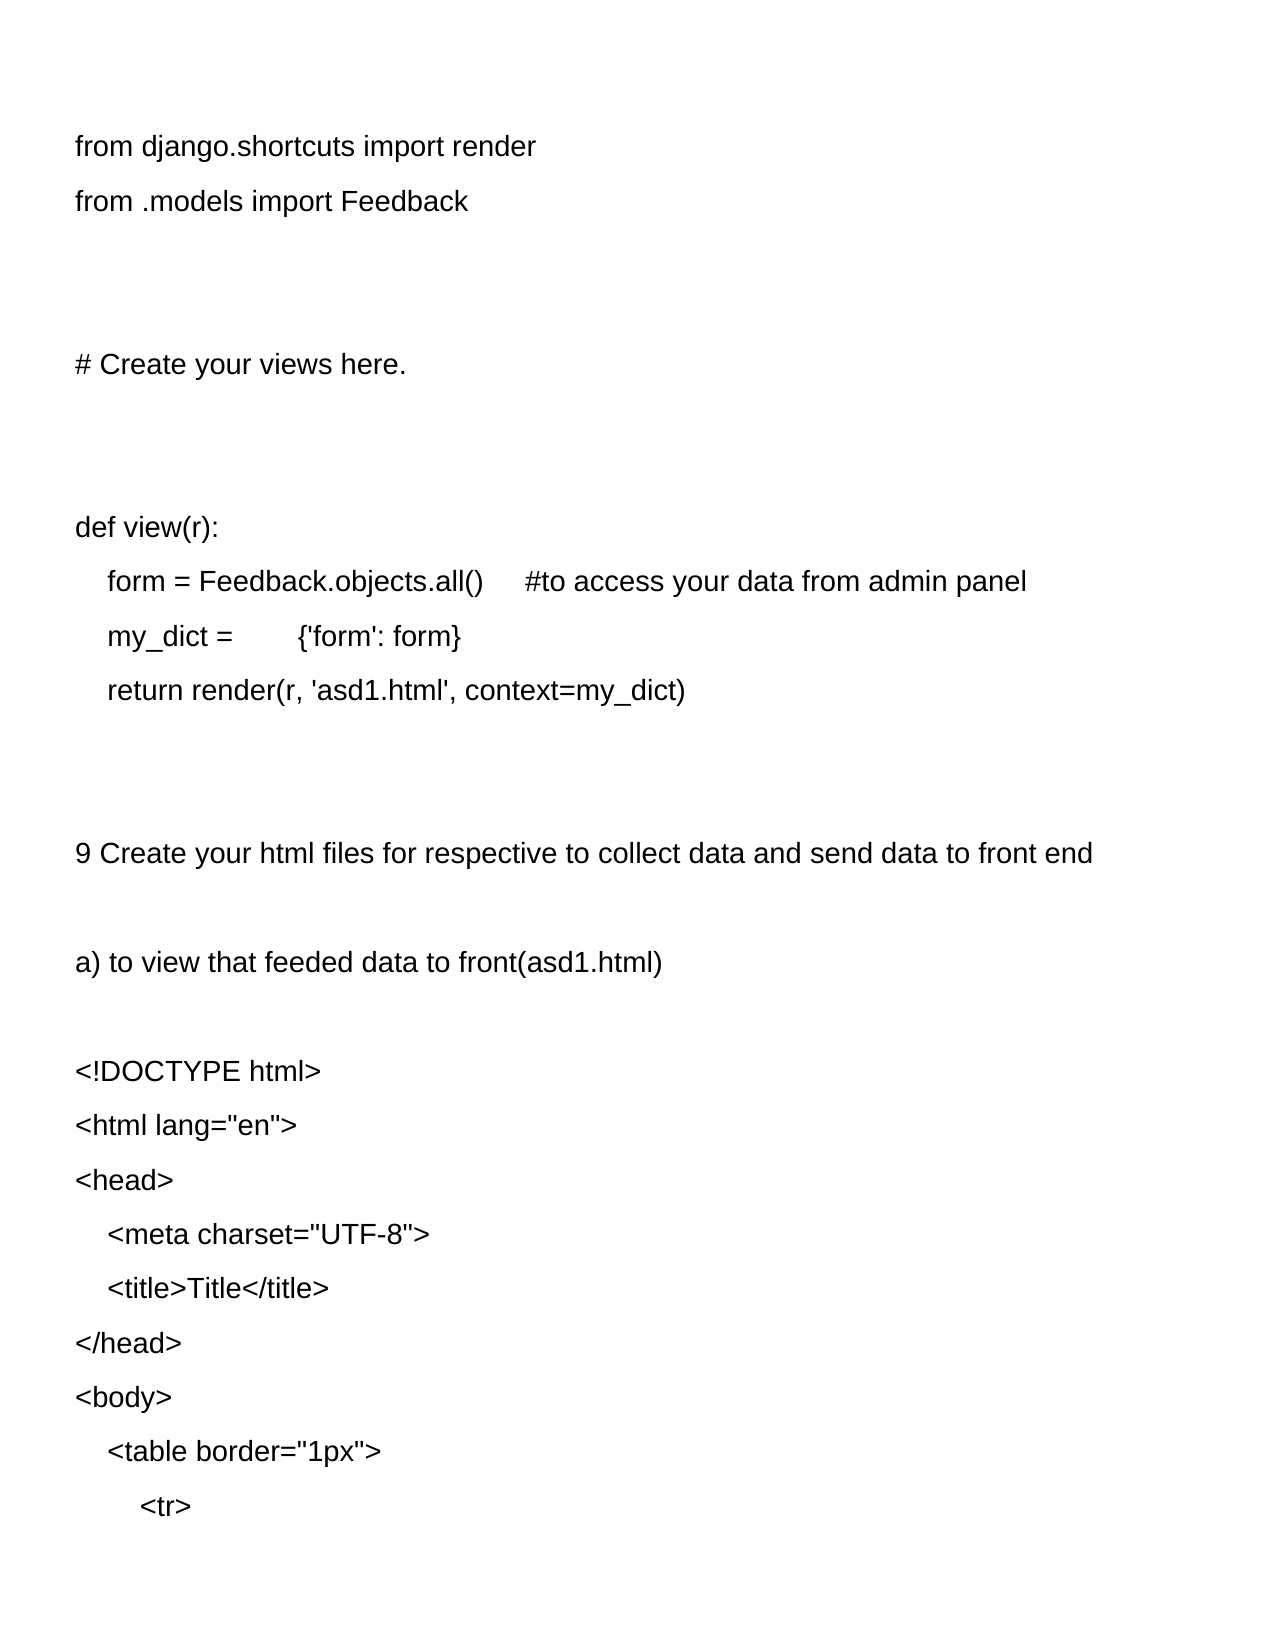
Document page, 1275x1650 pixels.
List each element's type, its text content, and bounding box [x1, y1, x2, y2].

text <title>Title</title> [75, 1271, 1200, 1305]
text <meta charset="UTF-8"> [75, 1217, 1200, 1250]
text </head> [75, 1326, 1200, 1359]
text from django.shortcuts import render [75, 129, 1200, 163]
text # Create your views here. [75, 347, 1200, 380]
text a) to view that feeded data to front(asd1.html) [75, 945, 1200, 978]
text <!DOCTYPE html> [75, 1054, 1200, 1087]
text <html lang="en"> [75, 1108, 1200, 1142]
text <head> [75, 1162, 1200, 1196]
text form = Feedback.objects.all() #to access your data from admin panel [75, 564, 1200, 598]
text def view(r): [75, 510, 1200, 543]
text my_dict = {'form': form} [75, 619, 1200, 652]
text <body> [75, 1380, 1200, 1413]
text return render(r, 'asd1.html', context=my_dict) [75, 673, 1200, 707]
text <tr> [75, 1489, 1200, 1522]
text 9 Create your html files for respective to collect data and send data to front end [75, 836, 1200, 870]
text from .models import Feedback [75, 184, 1200, 217]
text <table border="1px"> [75, 1434, 1200, 1468]
